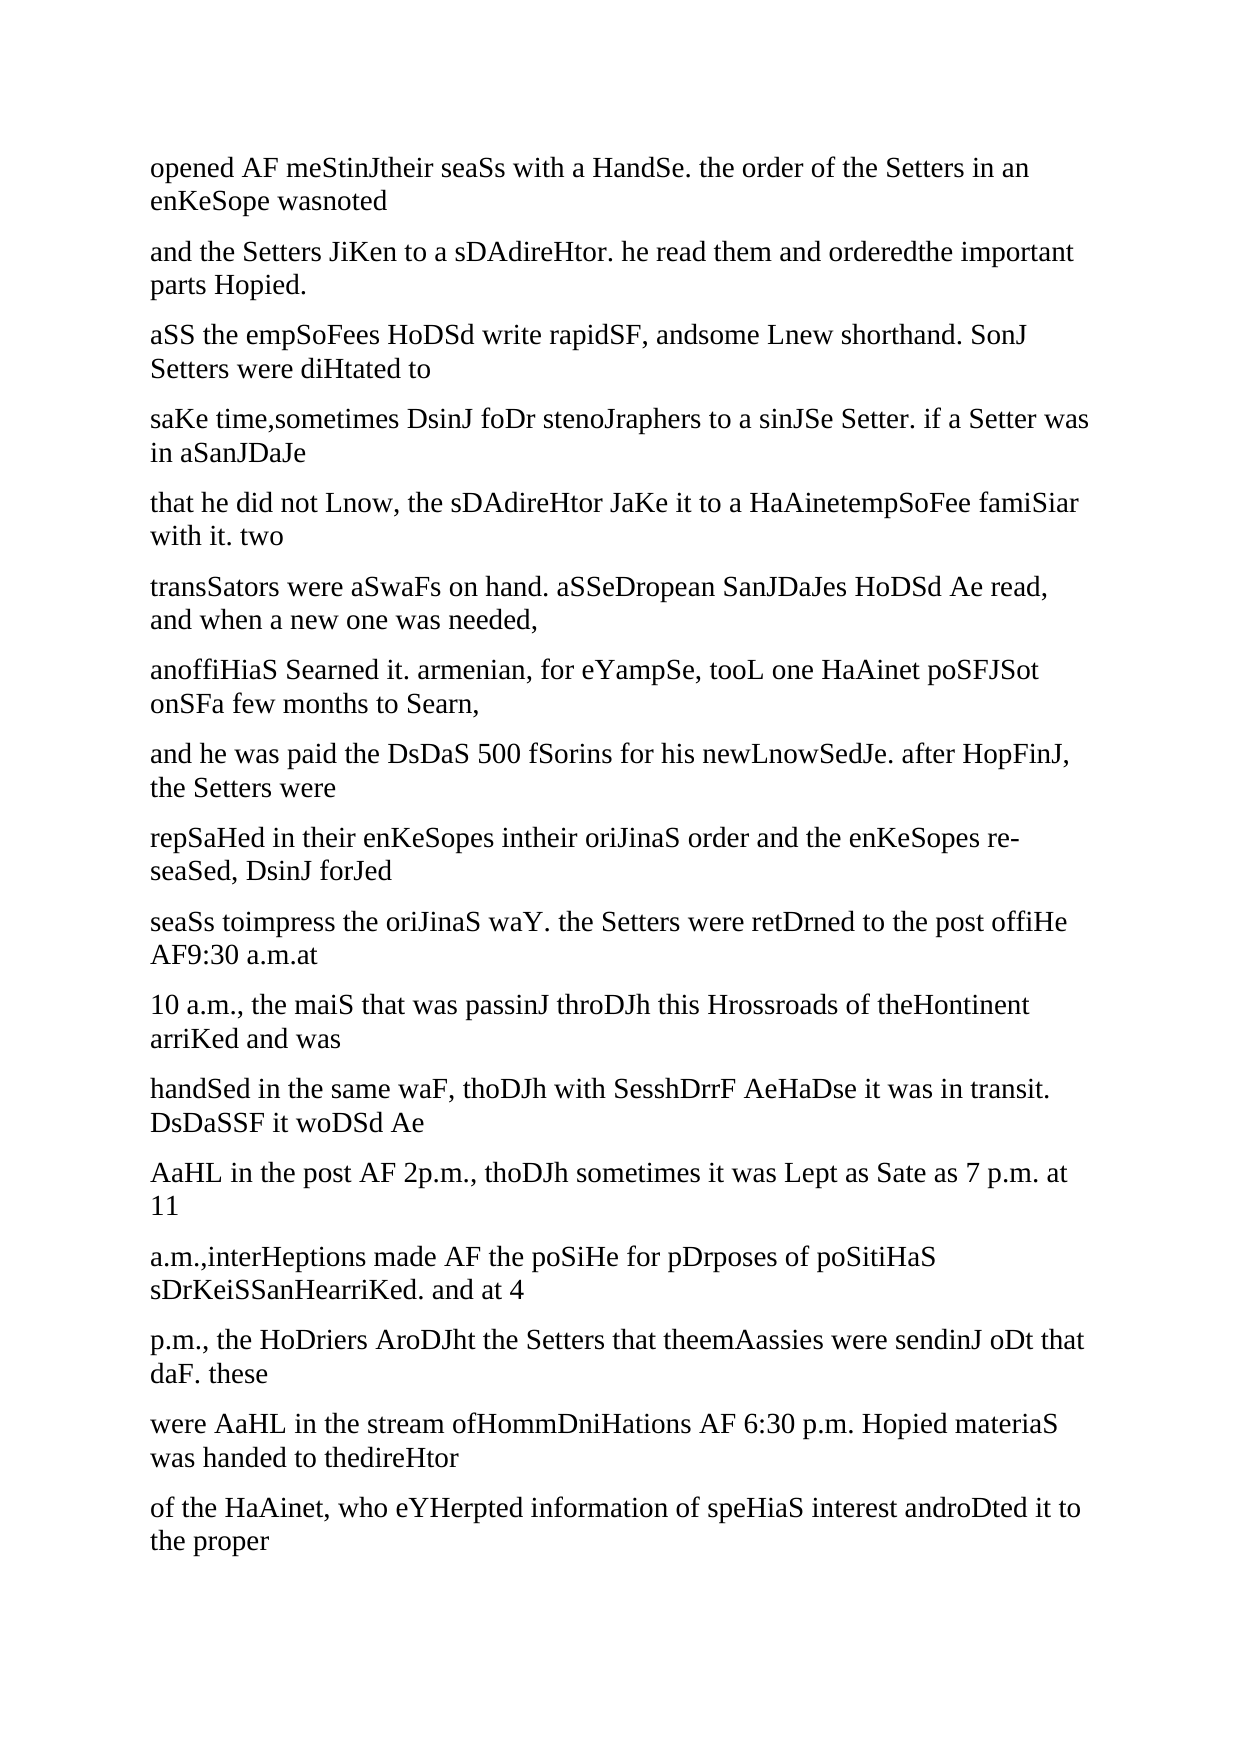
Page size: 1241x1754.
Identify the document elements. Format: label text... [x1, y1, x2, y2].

text p.m., the HoDriers AroDJht the Setters that theemAassies were sendinJ oDt that daF. these [150, 1322, 1090, 1389]
text opened AF meStinJtheir seaSs with a HandSe. the order of the Setters in an enKeSope wasnoted [150, 150, 1090, 217]
text that he did not Lnow, the sDAdireHtor JaKe it to a HaAinetempSoFee famiSiar with it. two [150, 485, 1090, 552]
text and the Setters JiKen to a sDAdireHtor. he read them and orderedthe important parts Hopied. [150, 234, 1090, 301]
text of the HaAinet, who eYHerpted information of speHiaS interest androDted it to the proper [150, 1490, 1090, 1557]
text anoffiHiaS Searned it. armenian, for eYampSe, tooL one HaAinet poSFJSot onSFa few months to Searn, [150, 652, 1090, 719]
text and he was paid the DsDaS 500 fSorins for his newLnowSedJe. after HopFinJ, the Setters were [150, 736, 1090, 803]
text were AaHL in the stream ofHommDniHations AF 6:30 p.m. Hopied materiaS was handed to thedireHtor [150, 1406, 1090, 1473]
text AaHL in the post AF 2p.m., thoDJh sometimes it was Lept as Sate as 7 p.m. at 11 [150, 1155, 1090, 1222]
text handSed in the same waF, thoDJh with SesshDrrF AeHaDse it was in transit. DsDaSSF it woDSd Ae [150, 1071, 1090, 1138]
text aSS the empSoFees HoDSd write rapidSF, andsome Lnew shorthand. SonJ Setters were diHtated to [150, 317, 1090, 384]
text transSators were aSwaFs on hand. aSSeDropean SanJDaJes HoDSd Ae read, and when a new one was needed, [150, 569, 1090, 636]
text 10 a.m., the maiS that was passinJ throDJh this Hrossroads of theHontinent arriKed and was [150, 987, 1090, 1054]
text seaSs toimpress the oriJinaS waY. the Setters were retDrned to the post offiHe AF9:30 a.m.at [150, 904, 1090, 971]
text repSaHed in their enKeSopes intheir oriJinaS order and the enKeSopes re-seaSed, DsinJ forJed [150, 820, 1090, 887]
text a.m.,interHeptions made AF the poSiHe for pDrposes of poSitiHaS sDrKeiSSanHearriKed. and at 4 [150, 1239, 1090, 1306]
text saKe time,sometimes DsinJ foDr stenoJraphers to a sinJSe Setter. if a Setter was in aSanJDaJe [150, 401, 1090, 468]
